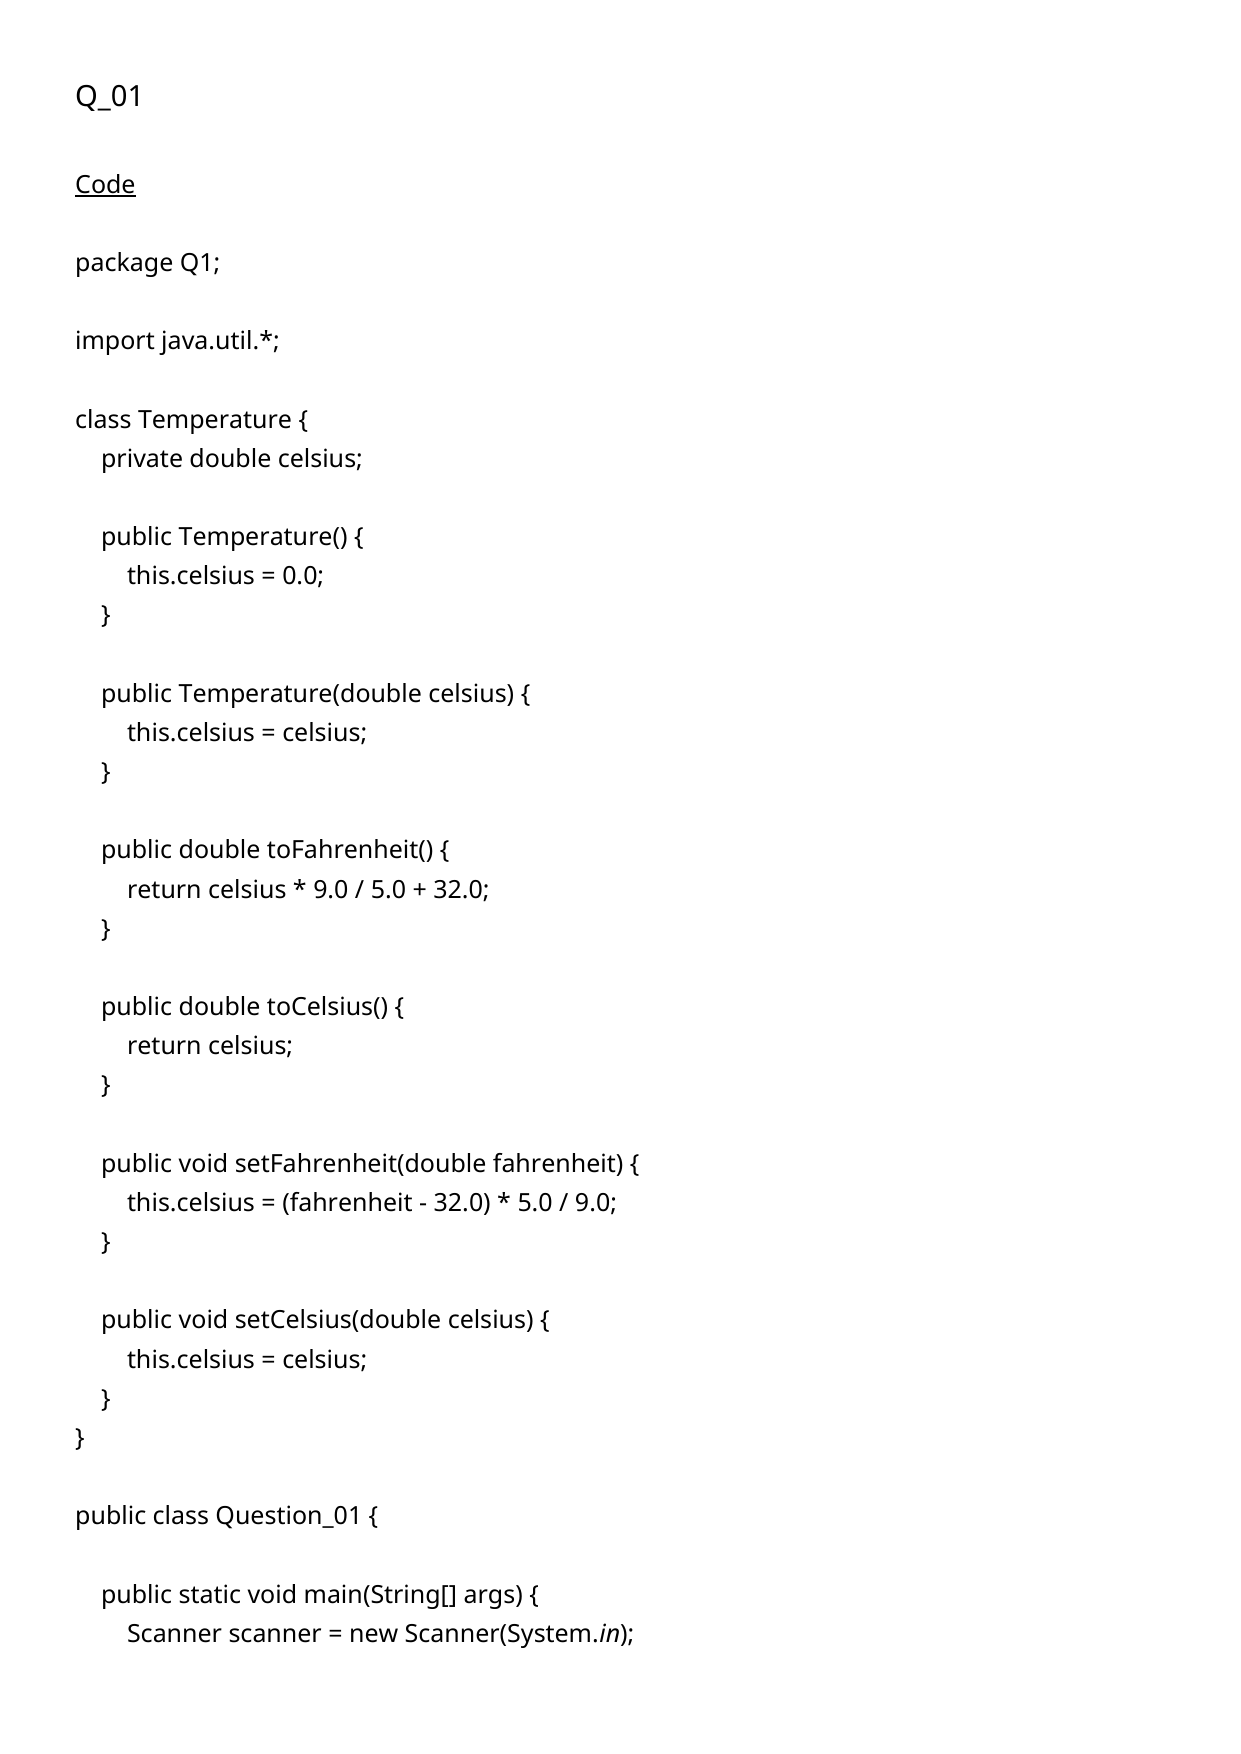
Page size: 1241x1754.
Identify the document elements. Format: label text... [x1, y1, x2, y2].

text Code [75, 166, 1165, 200]
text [75, 244, 1165, 1649]
text Q_01 [75, 75, 1165, 115]
